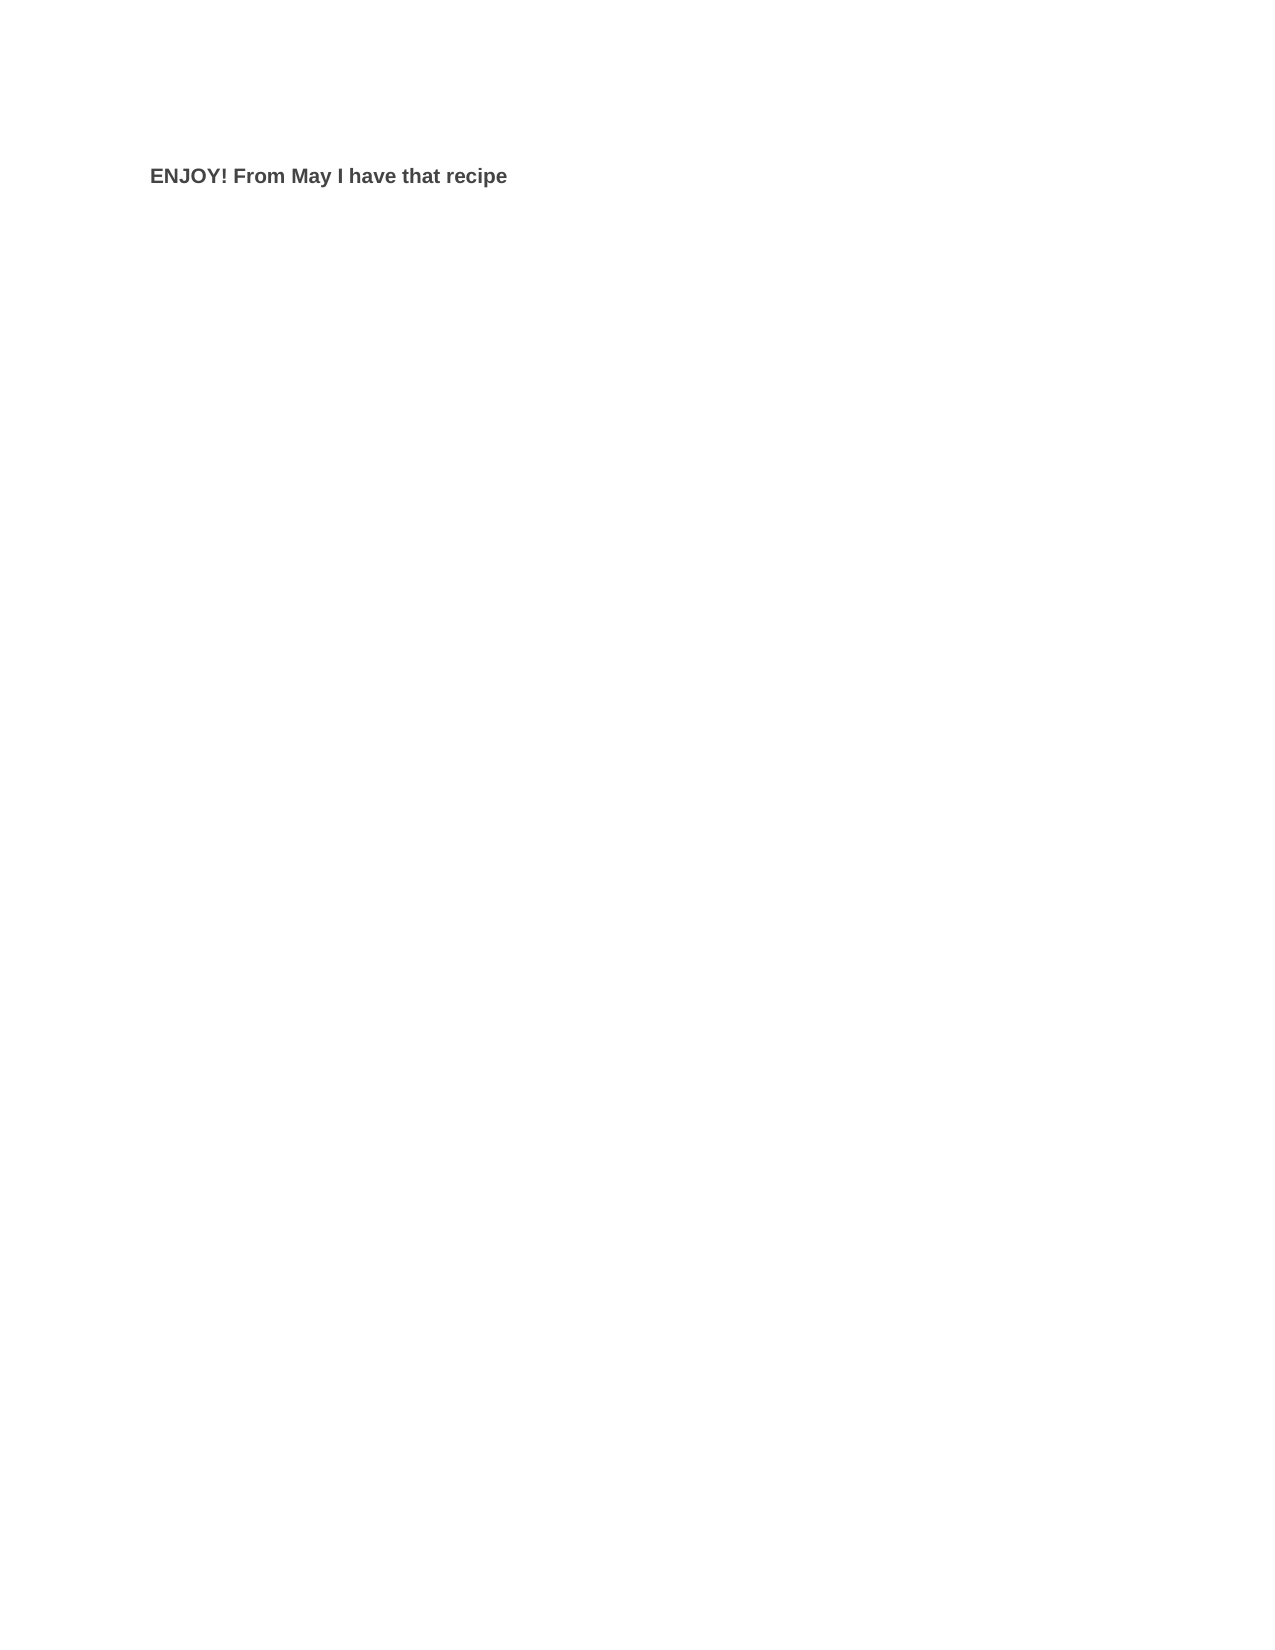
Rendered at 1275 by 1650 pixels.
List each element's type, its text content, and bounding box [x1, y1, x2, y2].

text ENJOY! From May I have that recipe [150, 150, 1125, 187]
